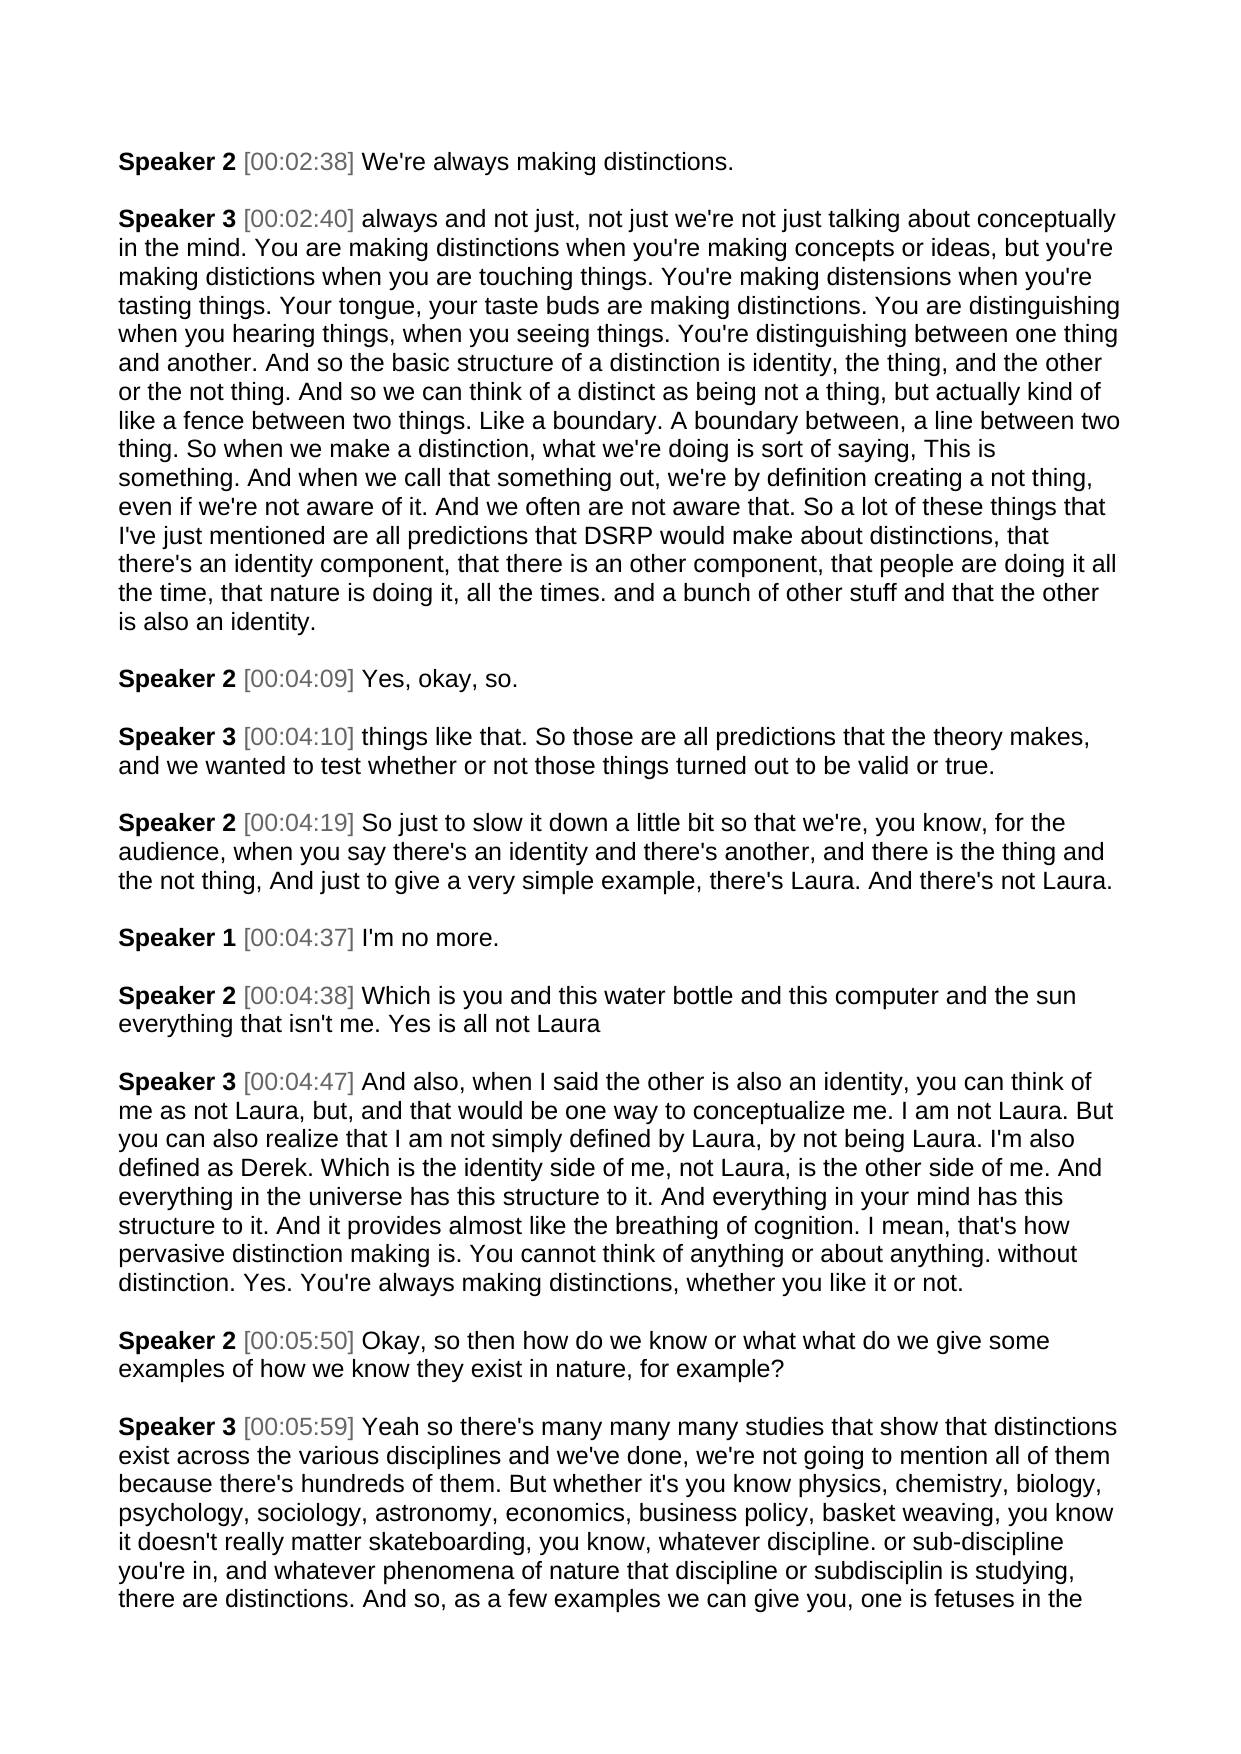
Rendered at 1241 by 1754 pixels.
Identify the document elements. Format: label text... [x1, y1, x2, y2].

text Speaker 2 [00:04:38] Which is you and this water bottle and this computer and the sun everything that isn't me. Yes is all not Laura [118, 981, 1122, 1038]
text Speaker 2 [00:02:38] We're always making distinctions. [118, 147, 1122, 176]
text Speaker 1 [00:04:37] I'm no more. [118, 923, 1122, 952]
text Speaker 3 [00:02:40] always and not just, not just we're not just talking about conceptually in the mind. You are making distinctions when you're making concepts or ideas, but you're making distictions when you are touching things. You're making distensions when you're tasting things. Your tongue, your taste buds are making distinctions. You are distinguishing when you hearing things, when you seeing things. You're distinguishing between one thing and another. And so the basic structure of a distinction is identity, the thing, and the other or the not thing. And so we can think of a distinct as being not a thing, but actually kind of like a fence between two things. Like a boundary. A boundary between, a line between two thing. So when we make a distinction, what we're doing is sort of saying, This is something. And when we call that something out, we're by definition creating a not thing, even if we're not aware of it. And we often are not aware that. So a lot of these things that I've just mentioned are all predictions that DSRP would make about distinctions, that there's an identity component, that there is an other component, that people are doing it all the time, that nature is doing it, all the times. and a bunch of other stuff and that the other is also an identity. [118, 204, 1122, 636]
text Speaker 2 [00:05:50] Okay, so then how do we know or what what do we give some examples of how we know they exist in nature, for example? [118, 1326, 1122, 1383]
text Speaker 3 [00:04:47] And also, when I said the other is also an identity, you can think of me as not Laura, but, and that would be one way to conceptualize me. I am not Laura. But you can also realize that I am not simply defined by Laura, by not being Laura. I'm also defined as Derek. Which is the identity side of me, not Laura, is the other side of me. And everything in the universe has this structure to it. And everything in your mind has this structure to it. And it provides almost like the breathing of cognition. I mean, that's how pervasive distinction making is. You cannot think of anything or about anything. without distinction. Yes. You're always making distinctions, whether you like it or not. [118, 1067, 1122, 1297]
text Speaker 2 [00:04:09] Yes, okay, so. [118, 664, 1122, 693]
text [118, 1412, 1122, 1613]
text Speaker 3 [00:04:10] things like that. So those are all predictions that the theory makes, and we wanted to test whether or not those things turned out to be valid or true. [118, 722, 1122, 779]
text Speaker 2 [00:04:19] So just to slow it down a little bit so that we're, you know, for the audience, when you say there's an identity and there's another, and there is the thing and the not thing, And just to give a very simple example, there's Laura. And there's not Laura. [118, 808, 1122, 894]
